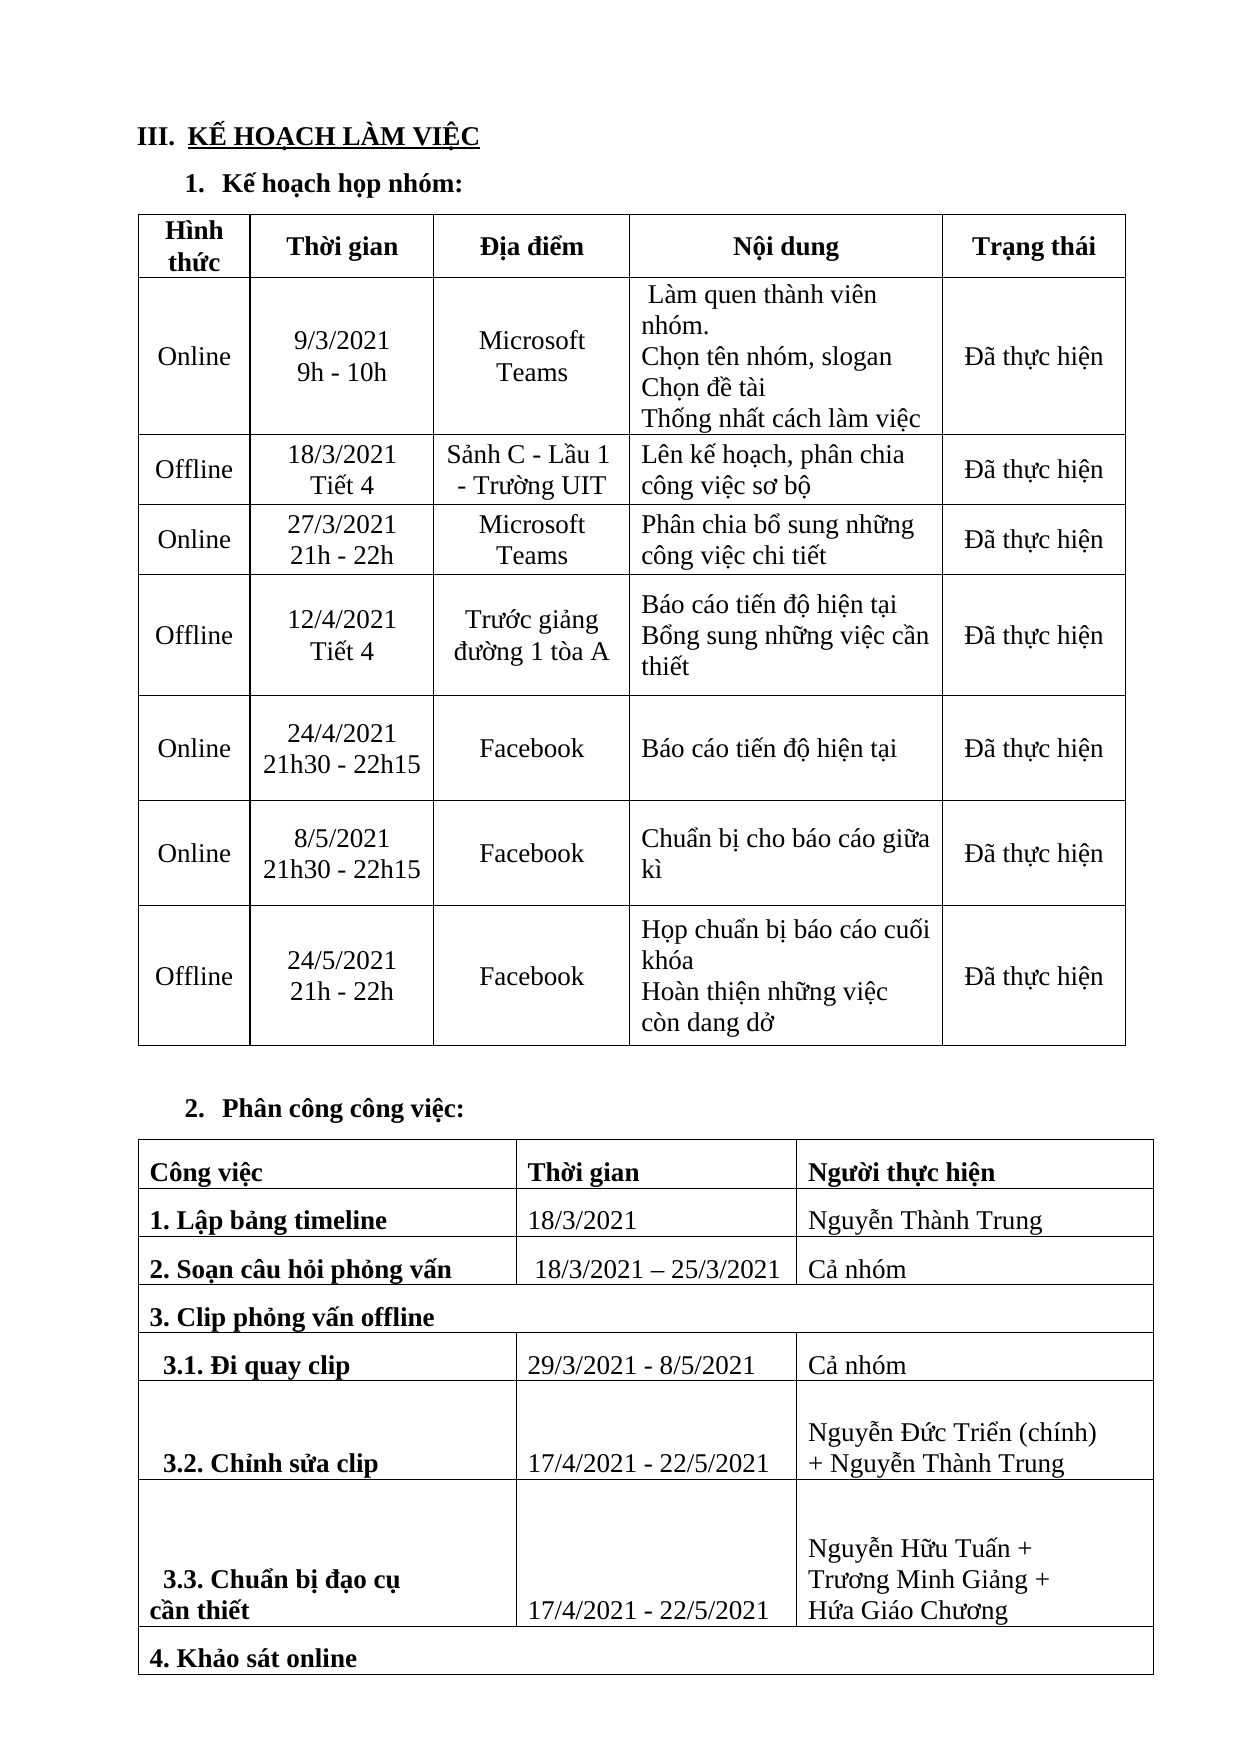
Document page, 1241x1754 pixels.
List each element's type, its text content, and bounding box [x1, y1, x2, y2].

table_cell Đã thực hiện [943, 575, 1125, 695]
table_cell Microsoft Teams [434, 505, 629, 573]
table_cell Offline [139, 906, 249, 1045]
table_cell Đã thực hiện [943, 801, 1125, 905]
table_cell 3. Clip phỏng vấn offline [139, 1285, 1153, 1332]
table_cell Báo cáo tiến độ hiện tại [630, 696, 942, 800]
table_cell 8/5/2021 21h30 - 22h15 [251, 801, 433, 905]
table_cell Đã thực hiện [943, 505, 1125, 573]
table_cell Đã thực hiện [943, 906, 1125, 1045]
table_header Nội dung [630, 215, 942, 277]
table_cell 1. Lập bảng timeline [139, 1189, 516, 1236]
table_cell Nguyễn Đức Triển (chính) + Nguyễn Thành Trung [797, 1381, 1153, 1479]
table_cell Trước giảng đường 1 tòa A [434, 575, 629, 695]
table_cell 3.2. Chỉnh sửa clip [139, 1381, 516, 1479]
table_header Công việc [139, 1140, 516, 1187]
table_cell Online [139, 801, 249, 905]
table_cell Offline [139, 575, 249, 695]
table_cell Đã thực hiện [943, 278, 1125, 433]
table_cell Cả nhóm [797, 1237, 1153, 1284]
table_cell 12/4/2021 Tiết 4 [251, 575, 433, 695]
table_cell Báo cáo tiến độ hiện tại Bổng sung những việc cần thiết [630, 575, 942, 695]
table_cell 2. Soạn câu hỏi phỏng vấn [139, 1237, 516, 1284]
table_cell Phân chia bổ sung những công việc chi tiết [630, 505, 942, 573]
list Kế hoạch họp nhóm: [184, 167, 1114, 198]
table_header Hình thức [139, 215, 249, 277]
table_cell Chuẩn bị cho báo cáo giữa kì [630, 801, 942, 905]
table_cell Nguyễn Hữu Tuấn + Trương Minh Giảng + Hứa Giáo Chương [797, 1480, 1153, 1626]
table_cell Microsoft Teams [434, 278, 629, 433]
table_cell 24/5/2021 21h - 22h [251, 906, 433, 1045]
list KẾ HOẠCH LÀM VIỆC [175, 120, 1114, 151]
table_cell 18/3/2021 – 25/3/2021 [517, 1237, 796, 1284]
list Phân công công việc: [184, 1092, 1114, 1124]
table_cell 9/3/2021 9h - 10h [251, 278, 433, 433]
table_cell Đã thực hiện [943, 696, 1125, 800]
table_cell Facebook [434, 696, 629, 800]
table_cell 27/3/2021 21h - 22h [251, 505, 433, 573]
table_cell Họp chuẩn bị báo cáo cuối khóa Hoàn thiện những việc còn dang dở [630, 906, 942, 1045]
table_cell Sảnh C - Lầu 1 - Trường UIT [434, 435, 629, 503]
table_cell Online [139, 278, 249, 433]
table_cell Đã thực hiện [943, 435, 1125, 503]
table_cell Online [139, 505, 249, 573]
table_cell 3.3. Chuẩn bị đạo cụ cần thiết [139, 1480, 516, 1626]
table_cell Cả nhóm [797, 1333, 1153, 1380]
table_header Người thực hiện [797, 1140, 1153, 1187]
table_cell 4. Khảo sát online [139, 1627, 1153, 1674]
table_cell Nguyễn Thành Trung [797, 1189, 1153, 1236]
table_cell Lên kế hoạch, phân chia công việc sơ bộ [630, 435, 942, 503]
table_cell 24/4/2021 21h30 - 22h15 [251, 696, 433, 800]
table_cell Facebook [434, 906, 629, 1045]
table_header Thời gian [517, 1140, 796, 1187]
table_header Địa điểm [434, 215, 629, 277]
table_cell 29/3/2021 - 8/5/2021 [517, 1333, 796, 1380]
table_cell Làm quen thành viên nhóm. Chọn tên nhóm, slogan Chọn đề tài Thống nhất cách làm việc [630, 278, 942, 433]
table_header Trạng thái [943, 215, 1125, 277]
table_cell Online [139, 696, 249, 800]
table_cell 18/3/2021 [517, 1189, 796, 1236]
table_cell 17/4/2021 - 22/5/2021 [517, 1480, 796, 1626]
table_cell Offline [139, 435, 249, 503]
table_cell 3.1. Đi quay clip [139, 1333, 516, 1380]
table_cell Facebook [434, 801, 629, 905]
table_header Thời gian [251, 215, 433, 277]
table_cell 18/3/2021 Tiết 4 [251, 435, 433, 503]
table_cell 17/4/2021 - 22/5/2021 [517, 1381, 796, 1479]
